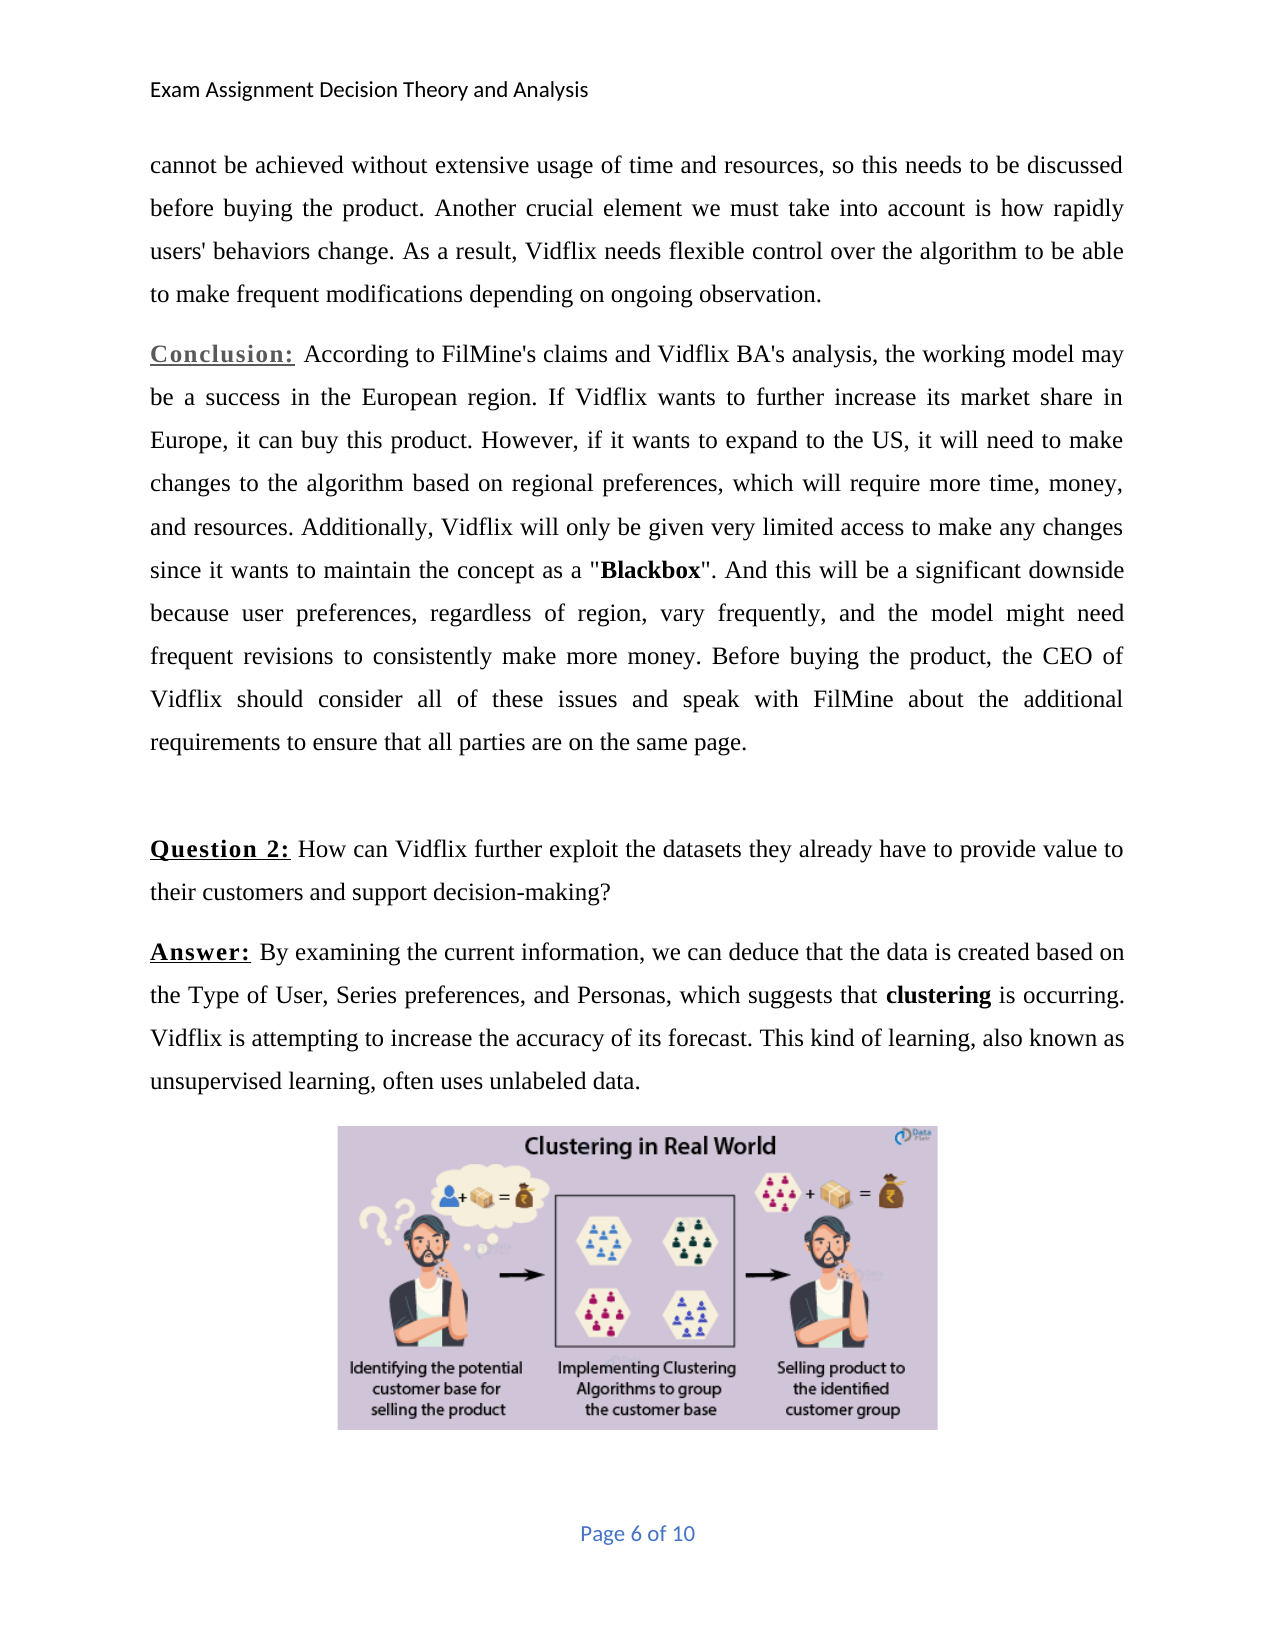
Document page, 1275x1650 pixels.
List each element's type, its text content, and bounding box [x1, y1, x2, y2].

subtitle Conclusion: According to FilMine's claims and Vidflix BA's analysis, the working model may be a success in the European region. If Vidflix wants to further increase its market share in Europe, it can buy this product. However, if it wants to expand to the US, it will need to make changes to the algorithm based on regional preferences, which will require more time, money, and resources. Additionally, Vidflix will only be given very limited access to make any changes since it wants to maintain the concept as a "Blackbox". And this will be a significant downside because user preferences, regardless of region, vary frequently, and the model might need frequent revisions to consistently make more money. Before buying the product, the CEO of Vidflix should consider all of these issues and speak with FilMine about the additional requirements to ensure that all parties are on the same page. [150, 339, 1125, 756]
text Answer: By examining the current information, we can deduce that the data is created based on the Type of User, Series preferences, and Personas, which suggests that clustering is occurring. Vidflix is attempting to increase the accuracy of its forecast. This kind of learning, also known as unsupervised learning, often uses unlabeled data. [150, 937, 1125, 1095]
text Question 2: How can Vidflix further exploit the datasets they already have to provide value to their customers and support decision-making? [150, 834, 1125, 906]
picture [337, 1126, 938, 1430]
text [150, 150, 1125, 308]
